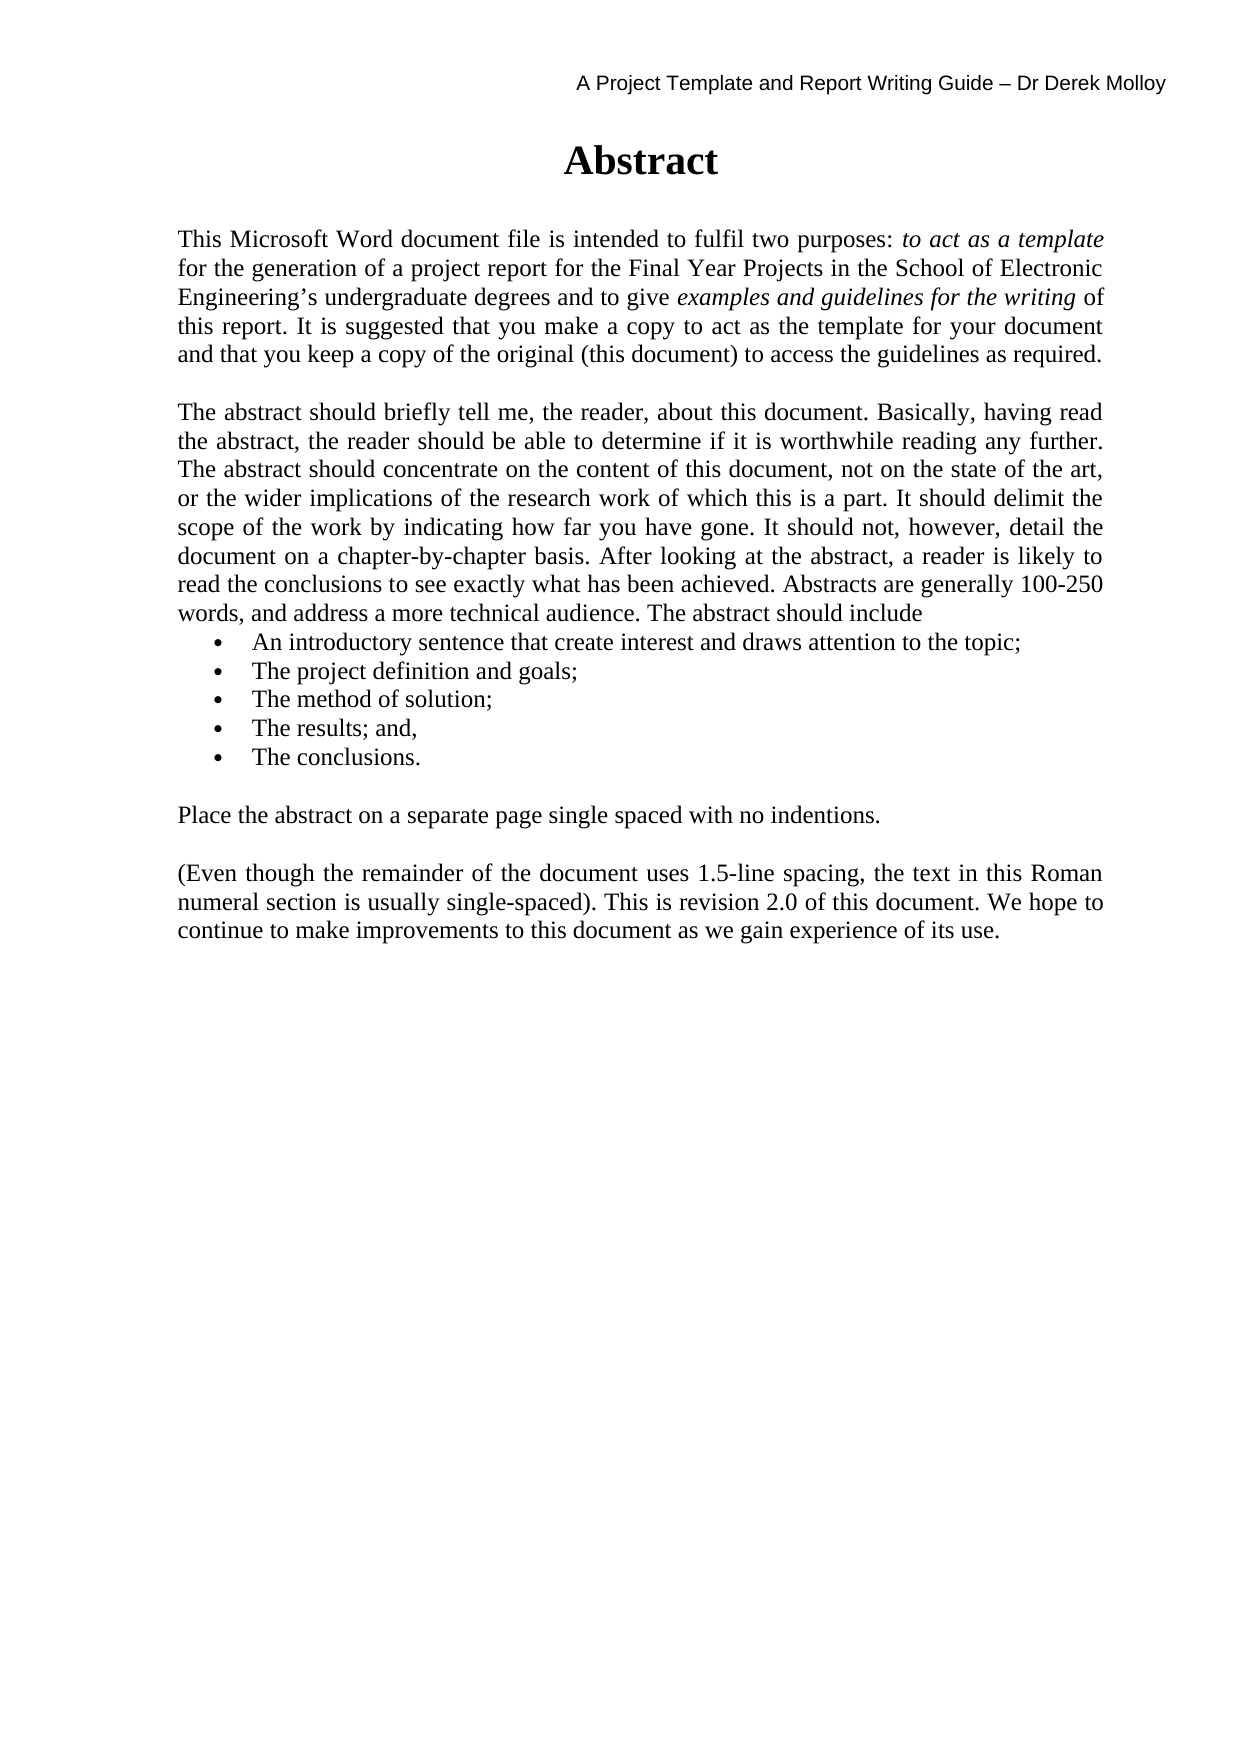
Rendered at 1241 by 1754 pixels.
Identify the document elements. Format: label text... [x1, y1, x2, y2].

list The conclusions. [214, 742, 1104, 771]
text Place the abstract on a separate page single spaced with no indentions. [177, 800, 1104, 829]
text (Even though the remainder of the document uses 1.5-line spacing, the text in this Roman numeral section is usually single-spaced). This is revision 2.0 of this document. We hope to continue to make improvements to this document as we gain experience of its use. [177, 858, 1104, 944]
subtitle Abstract [177, 136, 1104, 184]
list The project definition and goals; [214, 656, 1104, 684]
list The method of solution; [214, 684, 1104, 713]
list The results; and, [214, 713, 1104, 742]
list An introductory sentence that create interest and draws attention to the topic; [214, 627, 1104, 656]
text The abstract should briefly tell me, the reader, about this document. Basically, having read the abstract, the reader should be able to determine if it is worthwhile reading any further. The abstract should concentrate on the content of this document, not on the state of the art, or the wider implications of the research work of which this is a part. It should delimit the scope of the work by indicating how far you have gone. It should not, however, detail the document on a chapter-by-chapter basis. After looking at the abstract, a reader is likely to read the conclusions to see exactly what has been achieved. Abstracts are generally 100-250 words, and address a more technical audience. The abstract should include [177, 397, 1104, 627]
text This Microsoft Word document file is intended to fulfil two purposes: to act as a template for the generation of a project report for the Final Year Projects in the School of Electronic Engineering’s undergraduate degrees and to give examples and guidelines for the writing of this report. It is suggested that you make a copy to act as the template for your document and that you keep a copy of the original (this document) to access the guidelines as required. [177, 224, 1104, 368]
